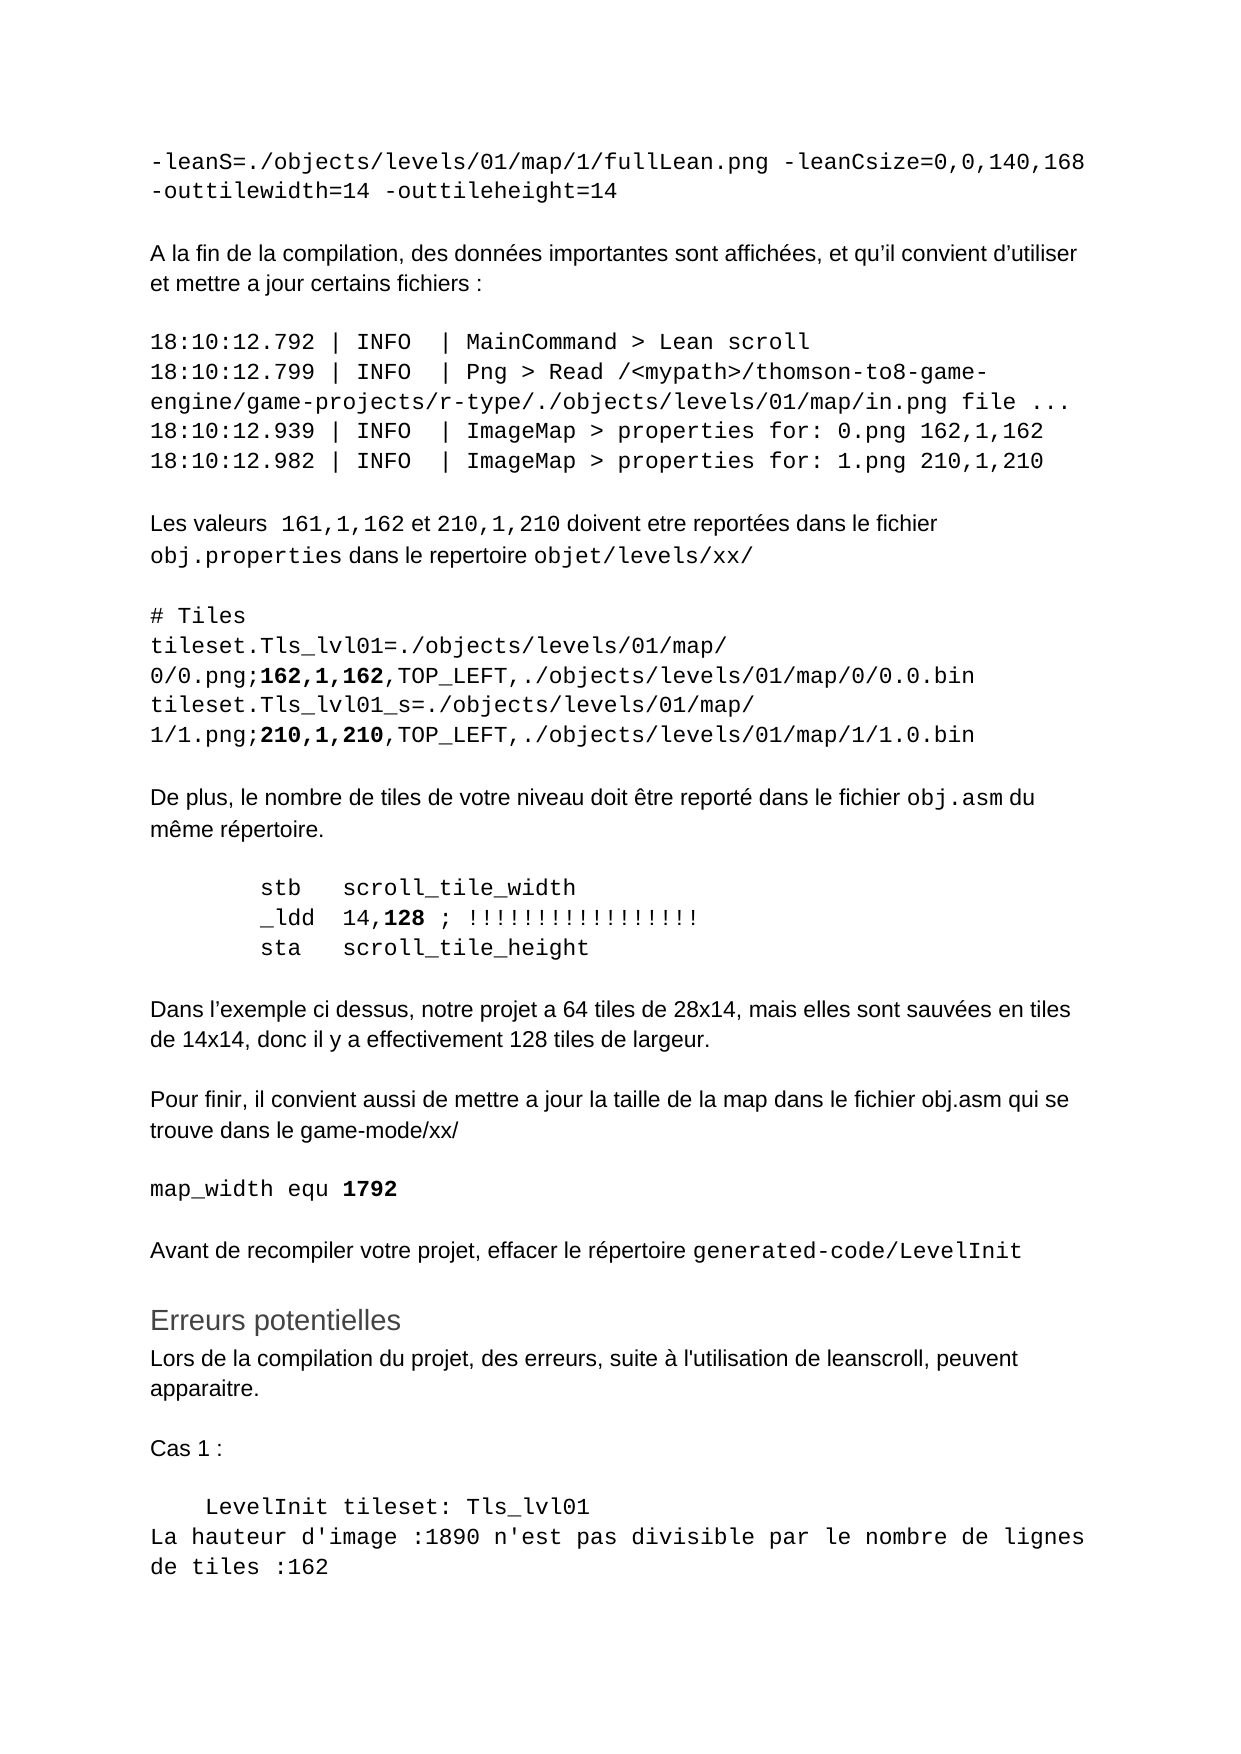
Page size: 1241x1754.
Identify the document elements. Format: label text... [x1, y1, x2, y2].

text A la fin de la compilation, des données importantes sont affichées, et qu’il convient d’utiliser et mettre a jour certains fichiers : [150, 240, 1090, 296]
text # Tiles [150, 604, 1090, 630]
text 18:10:12.982 | INFO | ImageMap > properties for: 1.png 210,1,210 [150, 449, 1090, 476]
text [150, 150, 1090, 206]
subtitle Erreurs potentielles [150, 1303, 1090, 1336]
text _ldd 14,128 ; !!!!!!!!!!!!!!!!! [150, 906, 1090, 932]
text Dans l’exemple ci dessus, notre projet a 64 tiles de 28x14, mais elles sont sauvées en tiles de 14x14, donc il y a effectivement 128 tiles de largeur. [150, 996, 1090, 1052]
text tileset.Tls_lvl01_s=./objects/levels/01/map/1/1.png;210,1,210,TOP_LEFT,./objects/levels/01/map/1/1.0.bin [150, 694, 1090, 749]
text map_width equ 1792 [150, 1177, 1090, 1203]
text tileset.Tls_lvl01=./objects/levels/01/map/0/0.png;162,1,162,TOP_LEFT,./objects/levels/01/map/0/0.0.bin [150, 634, 1090, 690]
text 18:10:12.799 | INFO | Png > Read /<mypath>/thomson-to8-game-engine/game-projects/r-type/./objects/levels/01/map/in.png file ... [150, 360, 1090, 416]
text 18:10:12.792 | INFO | MainCommand > Lean scroll [150, 330, 1090, 356]
text Les valeurs 161,1,162 et 210,1,210 doivent etre reportées dans le fichier obj.properties dans le repertoire objet/levels/xx/ [150, 509, 1090, 570]
text sta scroll_tile_height [150, 936, 1090, 962]
text Avant de recompiler votre projet, effacer le répertoire generated-code/LevelInit [150, 1237, 1090, 1265]
text LevelInit tileset: Tls_lvl01 [150, 1495, 1090, 1521]
text Lors de la compilation du projet, des erreurs, suite à l'utilisation de leanscroll, peuvent apparaitre. [150, 1345, 1090, 1401]
text stb scroll_tile_width [150, 876, 1090, 902]
text Pour finir, il convient aussi de mettre a jour la taille de la map dans le fichier obj.asm qui se trouve dans le game-mode/xx/ [150, 1086, 1090, 1143]
text 18:10:12.939 | INFO | ImageMap > properties for: 0.png 162,1,162 [150, 420, 1090, 446]
text Cas 1 : [150, 1435, 1090, 1462]
text La hauteur d'image :1890 n'est pas divisible par le nombre de lignes de tiles :162 [150, 1525, 1090, 1581]
text De plus, le nombre de tiles de votre niveau doit être reporté dans le fichier obj.asm du même répertoire. [150, 784, 1090, 842]
